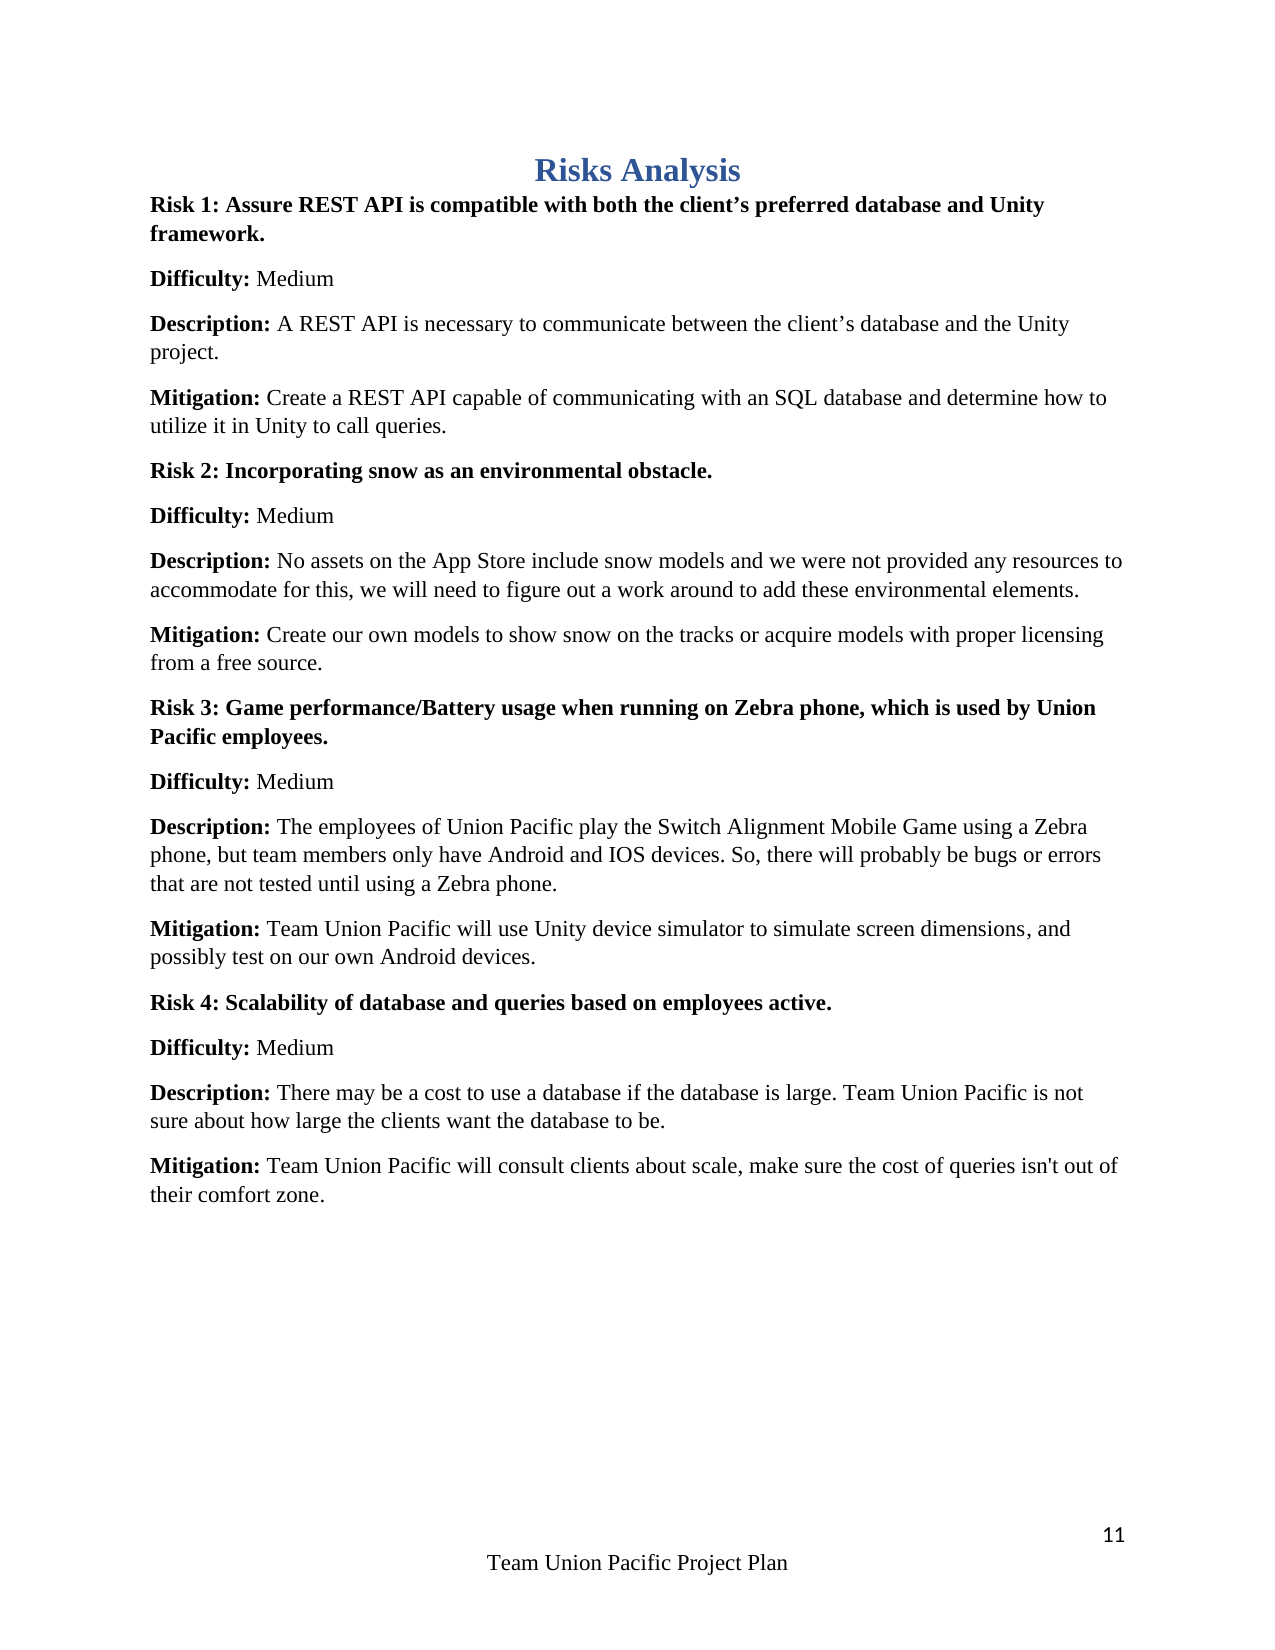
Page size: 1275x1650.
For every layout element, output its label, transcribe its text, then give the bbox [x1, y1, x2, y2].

text Mitigation: Create our own models to show snow on the tracks or acquire models with proper licensing from a free source. [150, 621, 1125, 676]
text Risk 2​: Incorporating snow as an environmental obstacle. [150, 457, 1125, 483]
text Risk 1​: Assure REST API is compatible with both the client’s preferred database and Unity framework. [150, 191, 1125, 246]
text Difficulty: Medium [150, 265, 1125, 291]
text Mitigation: Team Union Pacific will use Unity device simulator to simulate screen dimensions​​, and possibly test on our own Android devices. [150, 915, 1125, 970]
text Description: A REST API is necessary to communicate between the client’s database and the Unity project. [150, 310, 1125, 365]
text Description: No assets on the App Store include snow models and we were not provided any resources to accommodate for this, we will need to figure out a work around to add these environmental elements. [150, 547, 1125, 602]
text Mitigation: Create a REST API capable of communicating with an SQL database and determine how to utilize it in Unity to call queries. [150, 383, 1125, 438]
text Mitigation: Team Union Pacific will consult clients about scale, make sure the cost of queries isn't out of their comfort zone​. [150, 1152, 1125, 1207]
text Difficulty: Medium [150, 502, 1125, 528]
text Difficulty: Medium [150, 768, 1125, 794]
text Description: There may be a cost to use a database if the database is large. Team Union Pacific is not sure about how large the clients want the database to be. [150, 1079, 1125, 1133]
text Description: The employees of Union Pacific play the Switch Alignment Mobile Game using a Zebra phone, but team members only have Android and IOS devices. So, there will probably be bugs or errors that are not tested until using a Zebra phone. [150, 813, 1125, 896]
text Risk 4​: Scalability of database and queries based on employees active​​. [150, 988, 1125, 1015]
subtitle Risks Analysis [150, 150, 1125, 188]
text Difficulty: Medium [150, 1034, 1125, 1060]
text Risk 3​: Game performance/Battery usage when running on Zebra phone, which is used by Union Pacific employees​​. [150, 694, 1125, 749]
